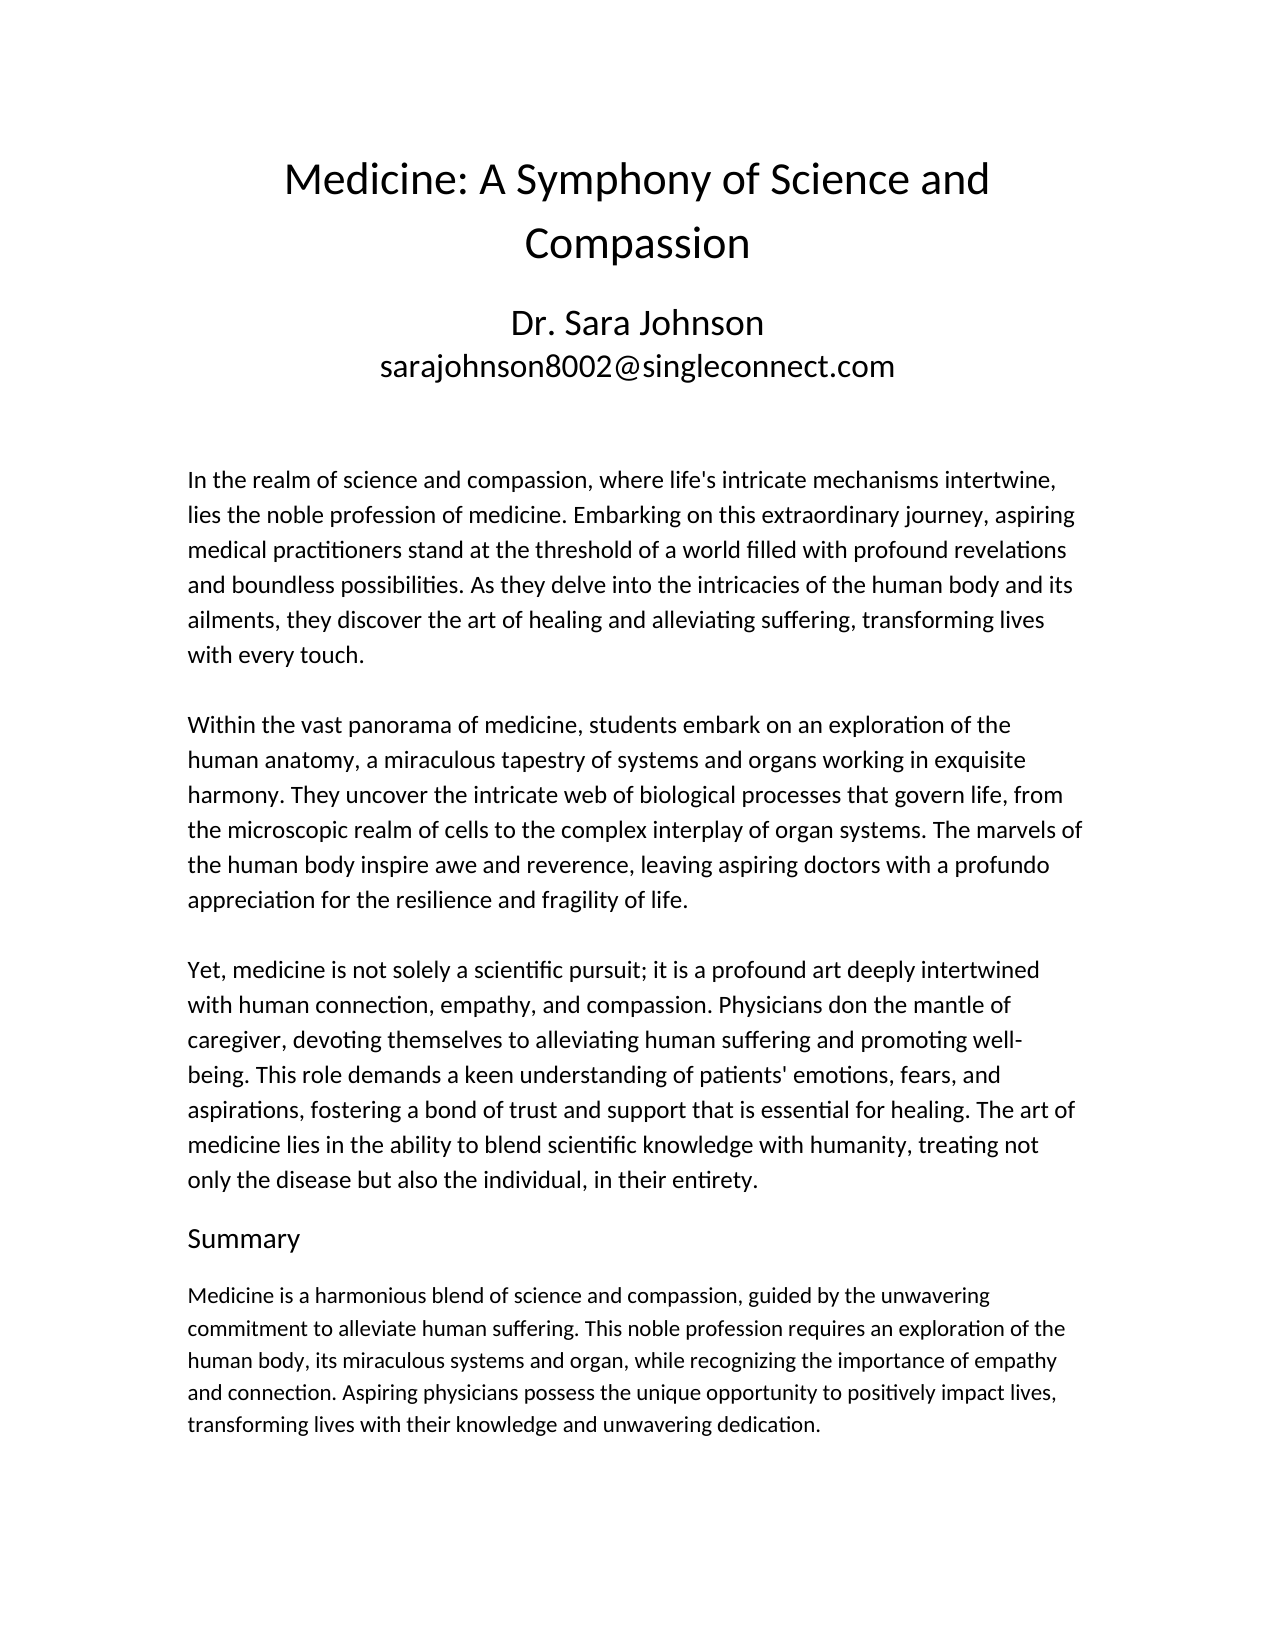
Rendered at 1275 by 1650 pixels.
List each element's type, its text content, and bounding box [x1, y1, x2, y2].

text Summary [187, 1220, 1087, 1255]
text Dr. Sara Johnson [187, 299, 1087, 345]
text sarajohnson8002@singleconnect.com [187, 345, 1087, 386]
text Medicine is a harmonious blend of science and compassion, guided by the unwavering commitment to alleviate human suffering. This noble profession requires an exploration of the human body, its miraculous systems and organ, while recognizing the importance of empathy and connection. Aspiring physicians possess the unique opportunity to positively impact lives, transforming lives with their knowledge and unwavering dedication. [187, 1281, 1087, 1438]
text Medicine: A Symphony of Science and Compassion [187, 150, 1087, 270]
text In the realm of science and compassion, where life's intricate mechanisms intertwine, lies the noble profession of medicine. Embarking on this extraordinary journey, aspiring medical practitioners stand at the threshold of a world filled with profound revelations and boundless possibilities. As they delve into the intricacies of the human body and its ailments, they discover the art of healing and alleviating suffering, transforming lives with every touch. Within the vast panorama of medicine, students embark on an exploration of the human anatomy, a miraculous tapestry of systems and organs working in exquisite harmony. They uncover the intricate web of biological processes that govern life, from the microscopic realm of cells to the complex interplay of organ systems. The marvels of the human body inspire awe and reverence, leaving aspiring doctors with a profundo appreciation for the resilience and fragility of life. Yet, medicine is not solely a scientific pursuit; it is a profound art deeply intertwined with human connection, empathy, and compassion. Physicians don the mantle of caregiver, devoting themselves to alleviating human suffering and promoting well- being. This role demands a keen understanding of patients' emotions, fears, and aspirations, fostering a bond of trust and support that is essential for healing. The art of medicine lies in the ability to blend scientific knowledge with humanity, treating not only the disease but also the individual, in their entirety. [187, 464, 1087, 1194]
